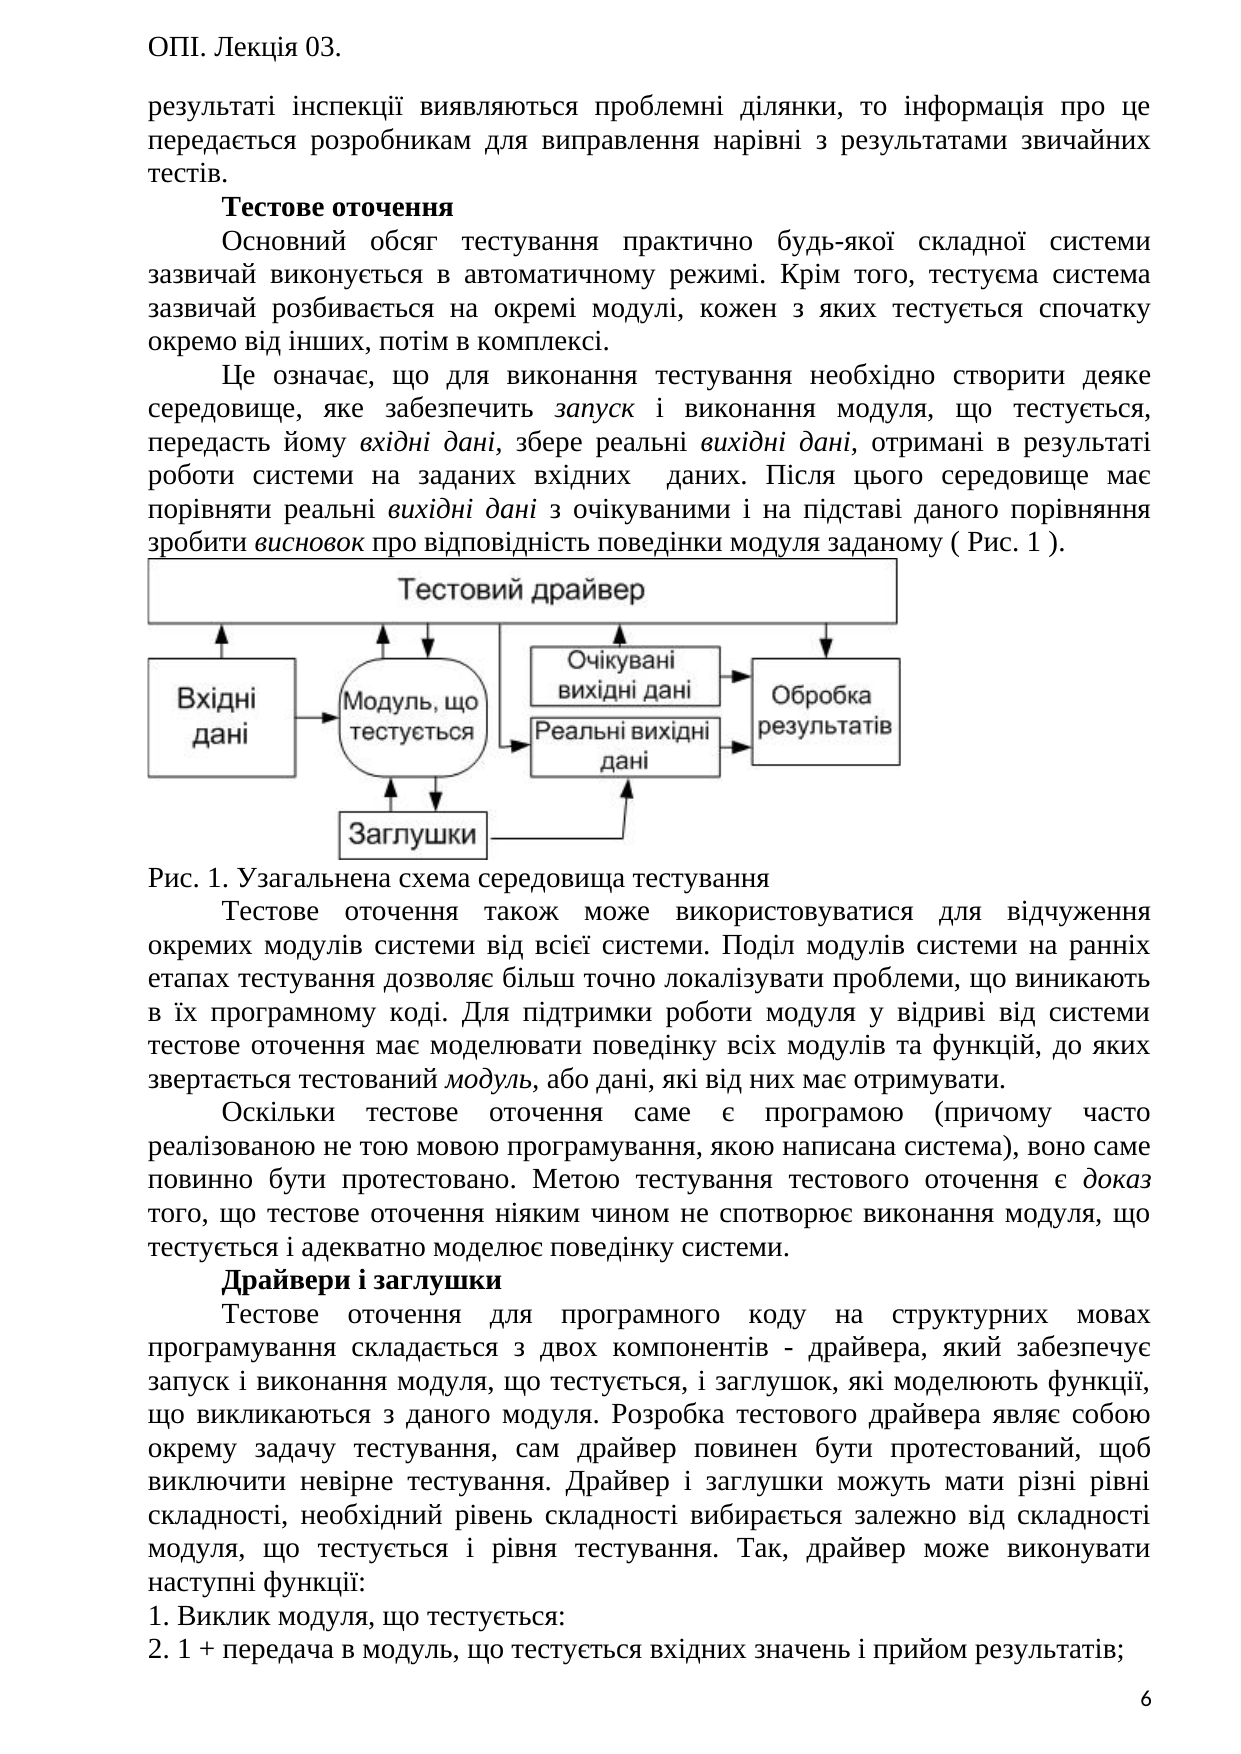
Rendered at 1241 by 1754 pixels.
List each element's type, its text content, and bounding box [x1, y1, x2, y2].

text Оскільки тестове оточення саме є програмою (причому часто реалізованою не тою мовою програмування, якою написана система), воно саме повинно бути протестовано. Метою тестування тестового оточення є доказ того, що тестове оточення ніяким чином не спотворює виконання модуля, що тестується і адекватно моделює поведінку системи. [148, 1094, 1152, 1262]
text 2. 1 + передача в модуль, що тестується вхідних значень і прийом результатів; [148, 1631, 1152, 1665]
text Тестове оточення [148, 189, 1152, 223]
text Рис. 1. Узагальнена схема середовища тестування [148, 860, 1152, 893]
text Тестове оточення також може використовуватися для відчуження окремих модулів системи від всієї системи. Поділ модулів системи на ранніх етапах тестування дозволяє більш точно локалізувати проблеми, що виникають в їх програмному коді. Для підтримки роботи модуля у відриві від системи тестове оточення має моделювати поведінку всіх модулів та функцій, до яких звертається тестований модуль, або дані, які від них має отримувати. [148, 893, 1152, 1094]
text 1. Виклик модуля, що тестується: [148, 1598, 1152, 1631]
text Тестове оточення для програмного коду на структурних мовах програмування складається з двох компонентів - драйвера, який забезпечує запуск і виконання модуля, що тестується, і заглушок, які моделюють функції, що викликаються з даного модуля. Розробка тестового драйвера являє собою окрему задачу тестування, сам драйвер повинен бути протестований, щоб виключити невірне тестування. Драйвер і заглушки можуть мати різні рівні складності, необхідний рівень складності вибирається залежно від складності модуля, що тестується і рівня тестування. Так, драйвер може виконувати наступні функції: [148, 1296, 1152, 1598]
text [148, 88, 1152, 189]
text Драйвери і заглушки [148, 1262, 1152, 1296]
text Основний обсяг тестування практично будь-якої складної системи зазвичай виконується в автоматичному режимі. Крім того, тестуєма система зазвичай розбивається на окремі модулі, кожен з яких тестується спочатку окремо від інших, потім в комплексі. [148, 223, 1152, 357]
picture [147, 558, 901, 860]
text Це означає, що для виконання тестування необхідно створити деяке середовище, яке забезпечить запуск і виконання модуля, що тестується, передасть йому вхідні дані, збере реальні вихідні дані, отримані в результаті роботи системи на заданих вхідних даних. Після цього середовище має порівняти реальні вихідні дані з очікуваними і на підставі даного порівняння зробити висновок про відповідність поведінки модуля заданому ( Рис. 1 ). [148, 357, 1152, 558]
